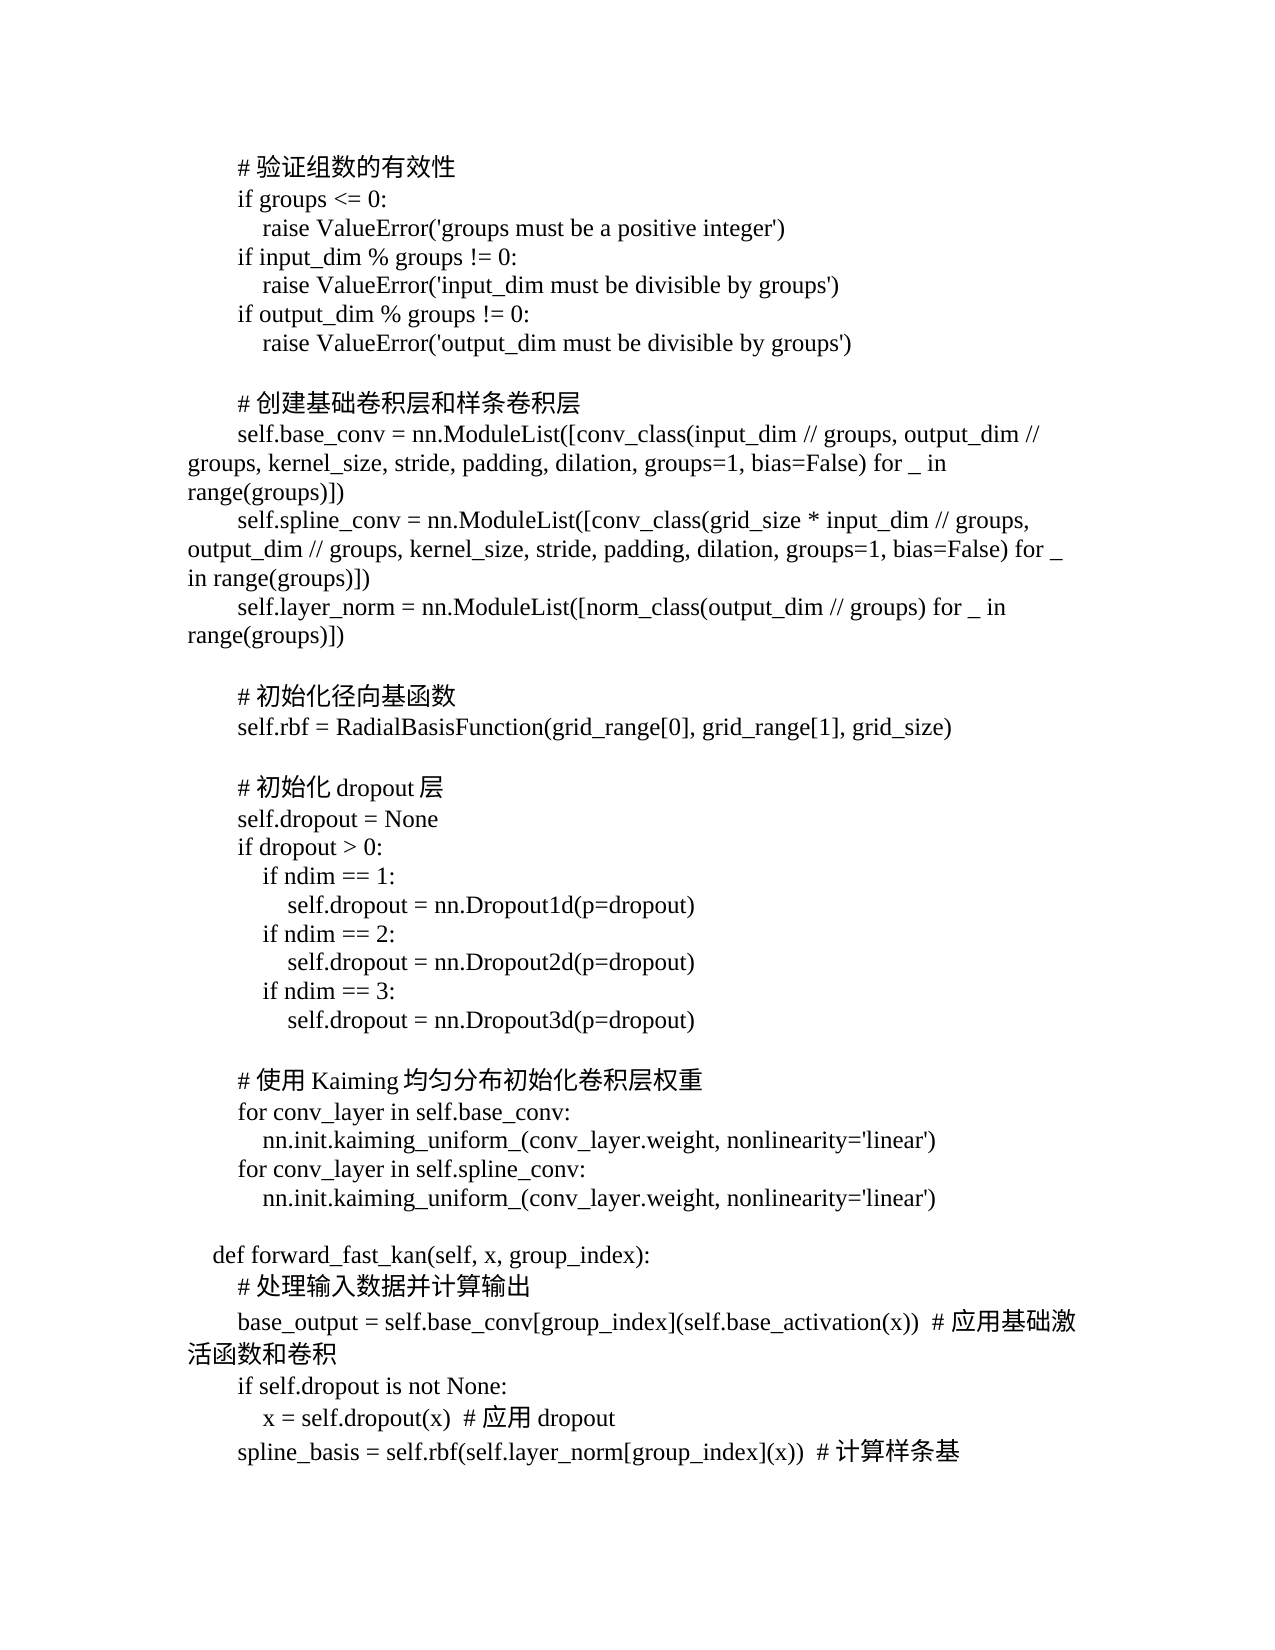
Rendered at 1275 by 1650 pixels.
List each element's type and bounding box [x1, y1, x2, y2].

text [187, 150, 1087, 1468]
